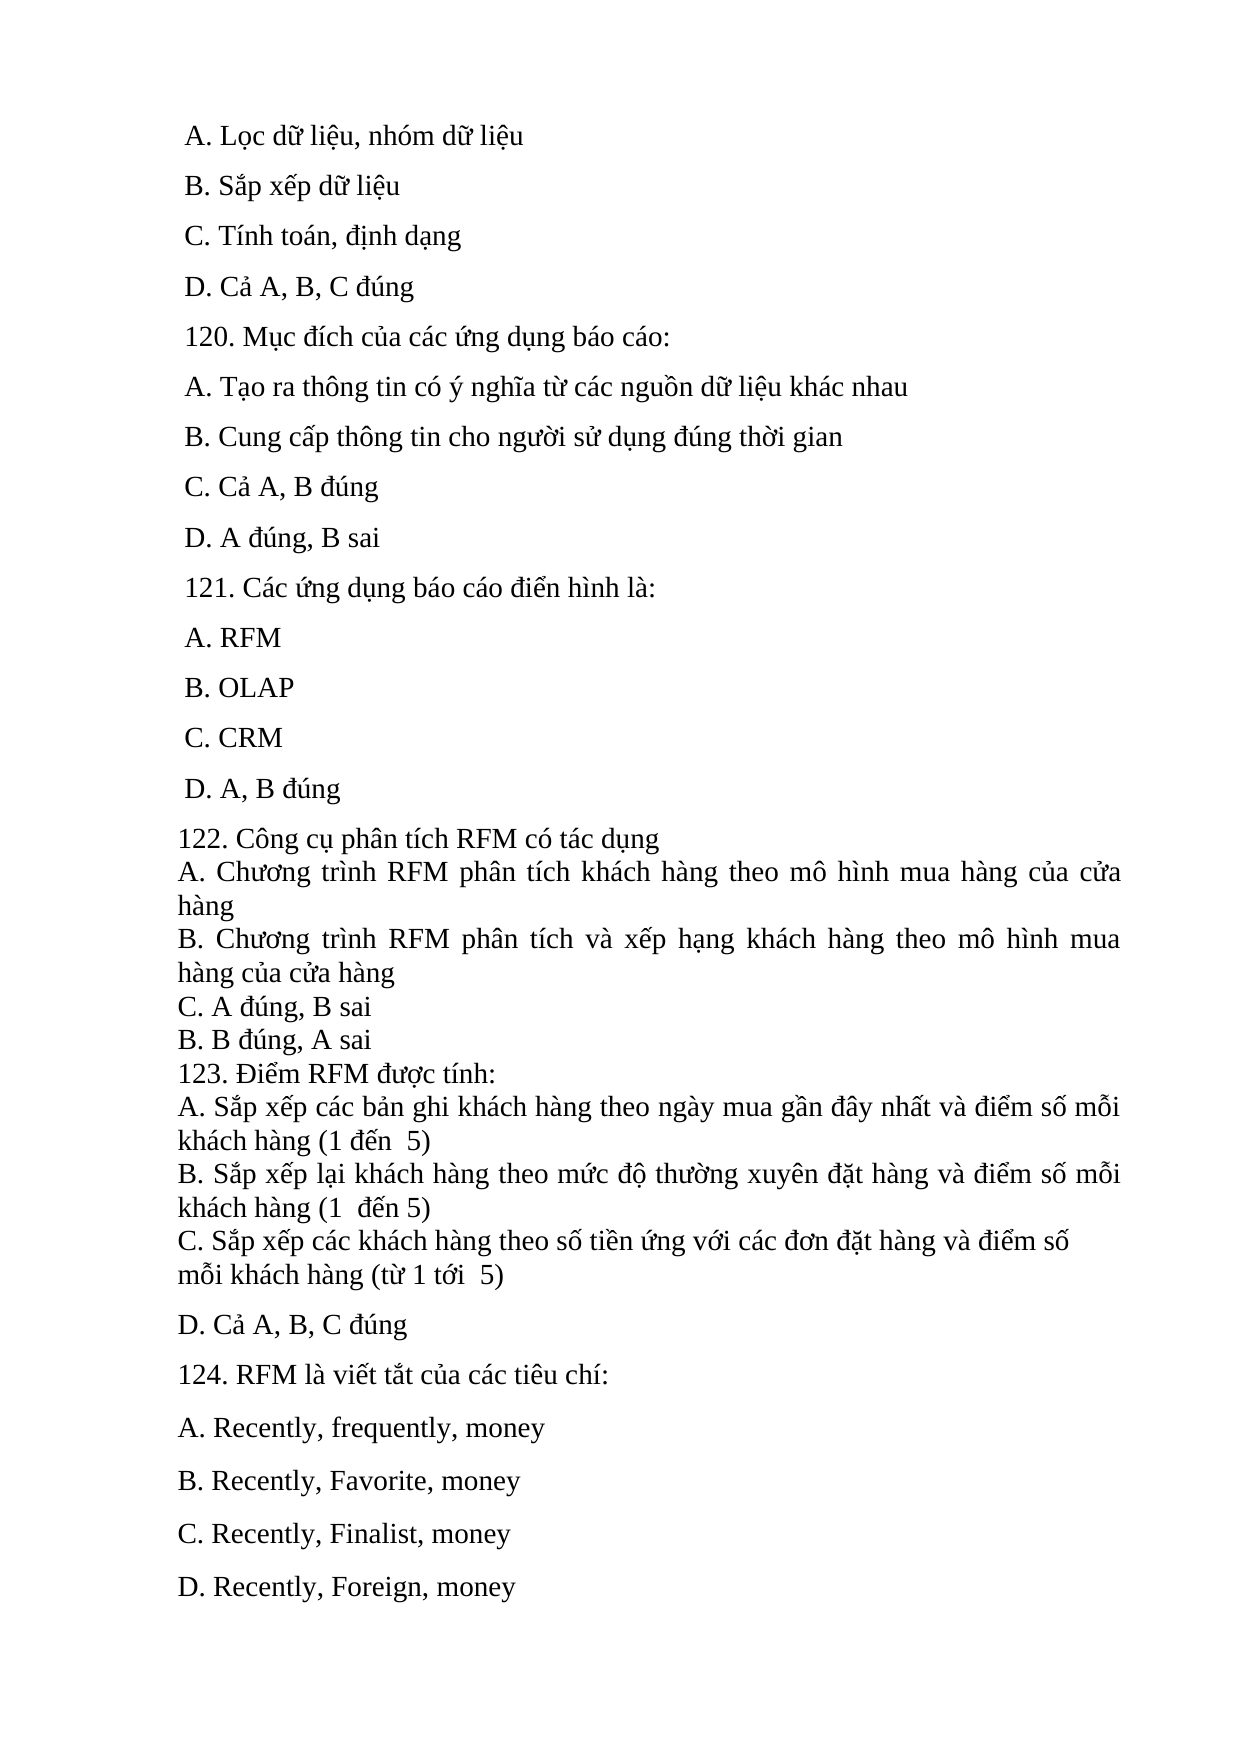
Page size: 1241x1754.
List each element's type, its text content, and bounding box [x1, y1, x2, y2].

text B. Chương trình RFM phân tích và xếp hạng khách hàng theo mô hình mua hàng của cửa hàng [177, 922, 1122, 989]
text B. OLAP [184, 670, 1122, 704]
text A. Recently, frequently, money [177, 1410, 1122, 1444]
text 124. RFM là viết tắt của các tiêu chí: [177, 1357, 1122, 1391]
text D. Cả A, B, C đúng [177, 1307, 1122, 1341]
text C. Sắp xếp các khách hàng theo số tiền ứng với các đơn đặt hàng và điểm số mỗi khách hàng (từ 1 tới 5) [177, 1223, 1122, 1291]
text 122. Công cụ phân tích RFM có tác dụng [177, 821, 1122, 854]
text D. A đúng, B sai [184, 520, 1122, 553]
text B. Recently, Favorite, money [177, 1463, 1122, 1497]
text C. CRM [184, 721, 1122, 754]
text C. Recently, Finalist, money [177, 1516, 1122, 1549]
text A. Tạo ra thông tin có ý nghĩa từ các nguồn dữ liệu khác nhau [184, 369, 1122, 403]
text C. Tính toán, định dạng [184, 218, 1122, 252]
text 120. Mục đích của các ứng dụng báo cáo: [184, 319, 1122, 352]
text C. A đúng, B sai [177, 989, 1122, 1022]
text B. Sắp xếp dữ liệu [184, 168, 1122, 202]
text 121. Các ứng dụng báo cáo điển hình là: [184, 570, 1122, 603]
text A. Lọc dữ liệu, nhóm dữ liệu [184, 118, 1122, 152]
text A. Chương trình RFM phân tích khách hàng theo mô hình mua hàng của cửa hàng [177, 854, 1122, 922]
text B. B đúng, A sai [177, 1022, 1122, 1056]
text C. Cả A, B đúng [184, 469, 1122, 503]
text A. Sắp xếp các bản ghi khách hàng theo ngày mua gần đây nhất và điểm số mỗi khách hàng (1 đến 5) [177, 1089, 1122, 1156]
text 123. Điểm RFM được tính: [177, 1056, 1122, 1089]
text B. Cung cấp thông tin cho người sử dụng đúng thời gian [184, 419, 1122, 453]
text A. RFM [184, 620, 1122, 654]
text D. Cả A, B, C đúng [184, 269, 1122, 302]
text B. Sắp xếp lại khách hàng theo mức độ thường xuyên đặt hàng và điểm số mỗi khách hàng (1 đến 5) [177, 1156, 1122, 1223]
text D. Recently, Foreign, money [177, 1569, 1122, 1602]
text D. A, B đúng [184, 771, 1122, 804]
